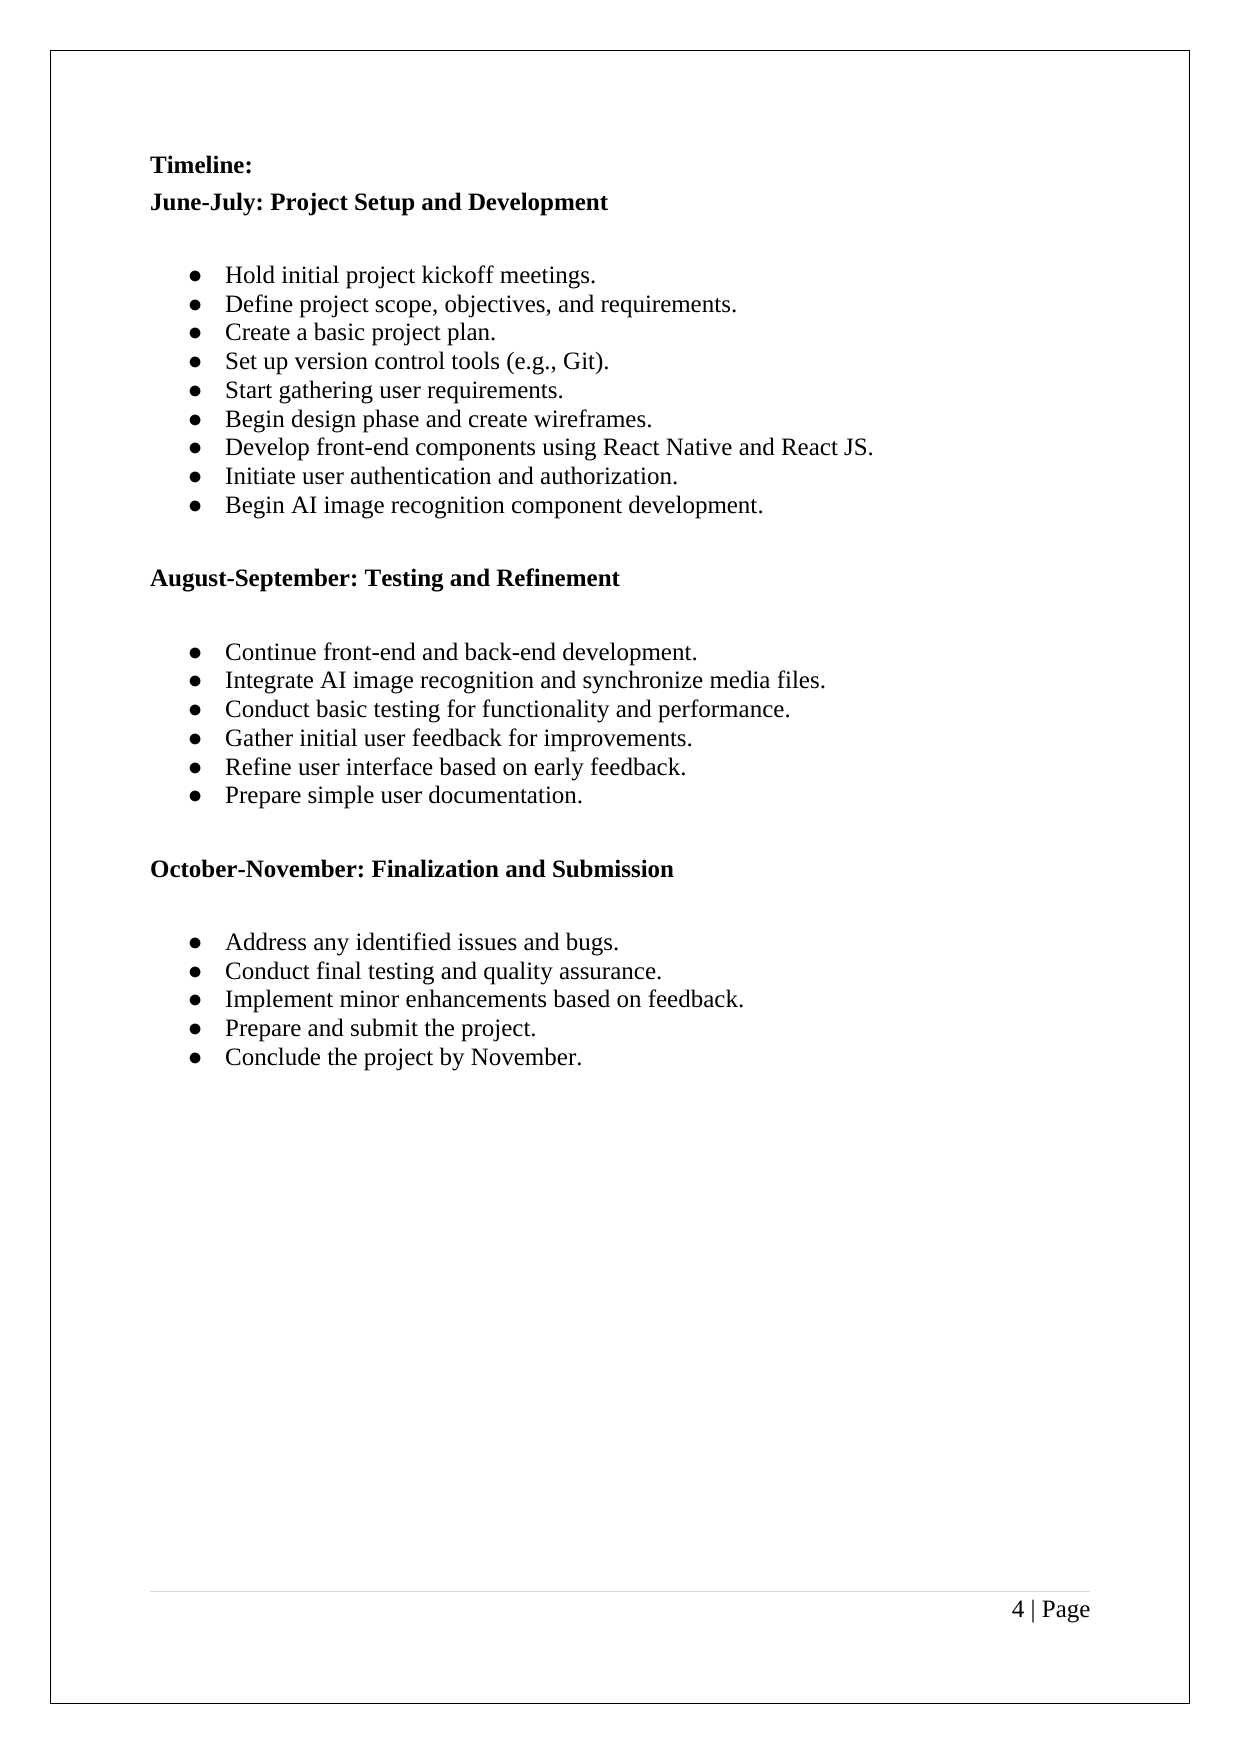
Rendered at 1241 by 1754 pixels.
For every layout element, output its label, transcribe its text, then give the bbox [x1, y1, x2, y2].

list Conduct final testing and quality assurance. [187, 956, 1090, 984]
list Prepare simple user documentation. [187, 780, 1090, 809]
list Gather initial user feedback for improvements. [187, 723, 1090, 752]
list Begin AI image recognition component development. [187, 490, 1090, 519]
list Hold initial project kickoff meetings. [187, 260, 1090, 289]
list Develop front-end components using React Native and React JS. [187, 432, 1090, 461]
list Integrate AI image recognition and synchronize media files. [187, 665, 1090, 694]
list Continue front-end and back-end development. [187, 637, 1090, 665]
list Conduct basic testing for functionality and performance. [187, 694, 1090, 723]
list Prepare and submit the project. [187, 1013, 1090, 1042]
list Address any identified issues and bugs. [187, 927, 1090, 956]
list Start gathering user requirements. [187, 375, 1090, 404]
list Begin design phase and create wireframes. [187, 404, 1090, 432]
list Create a basic project plan. [187, 317, 1090, 346]
text Timeline: [150, 150, 1090, 179]
list Define project scope, objectives, and requirements. [187, 289, 1090, 317]
text June-July: Project Setup and Development [150, 187, 1090, 215]
text August-September: Testing and Refinement [150, 563, 1090, 592]
list Implement minor enhancements based on feedback. [187, 984, 1090, 1013]
list Refine user interface based on early feedback. [187, 752, 1090, 780]
list Set up version control tools (e.g., Git). [187, 346, 1090, 375]
list Initiate user authentication and authorization. [187, 461, 1090, 490]
list Conclude the project by November. [187, 1042, 1090, 1071]
text October-November: Finalization and Submission [150, 854, 1090, 882]
